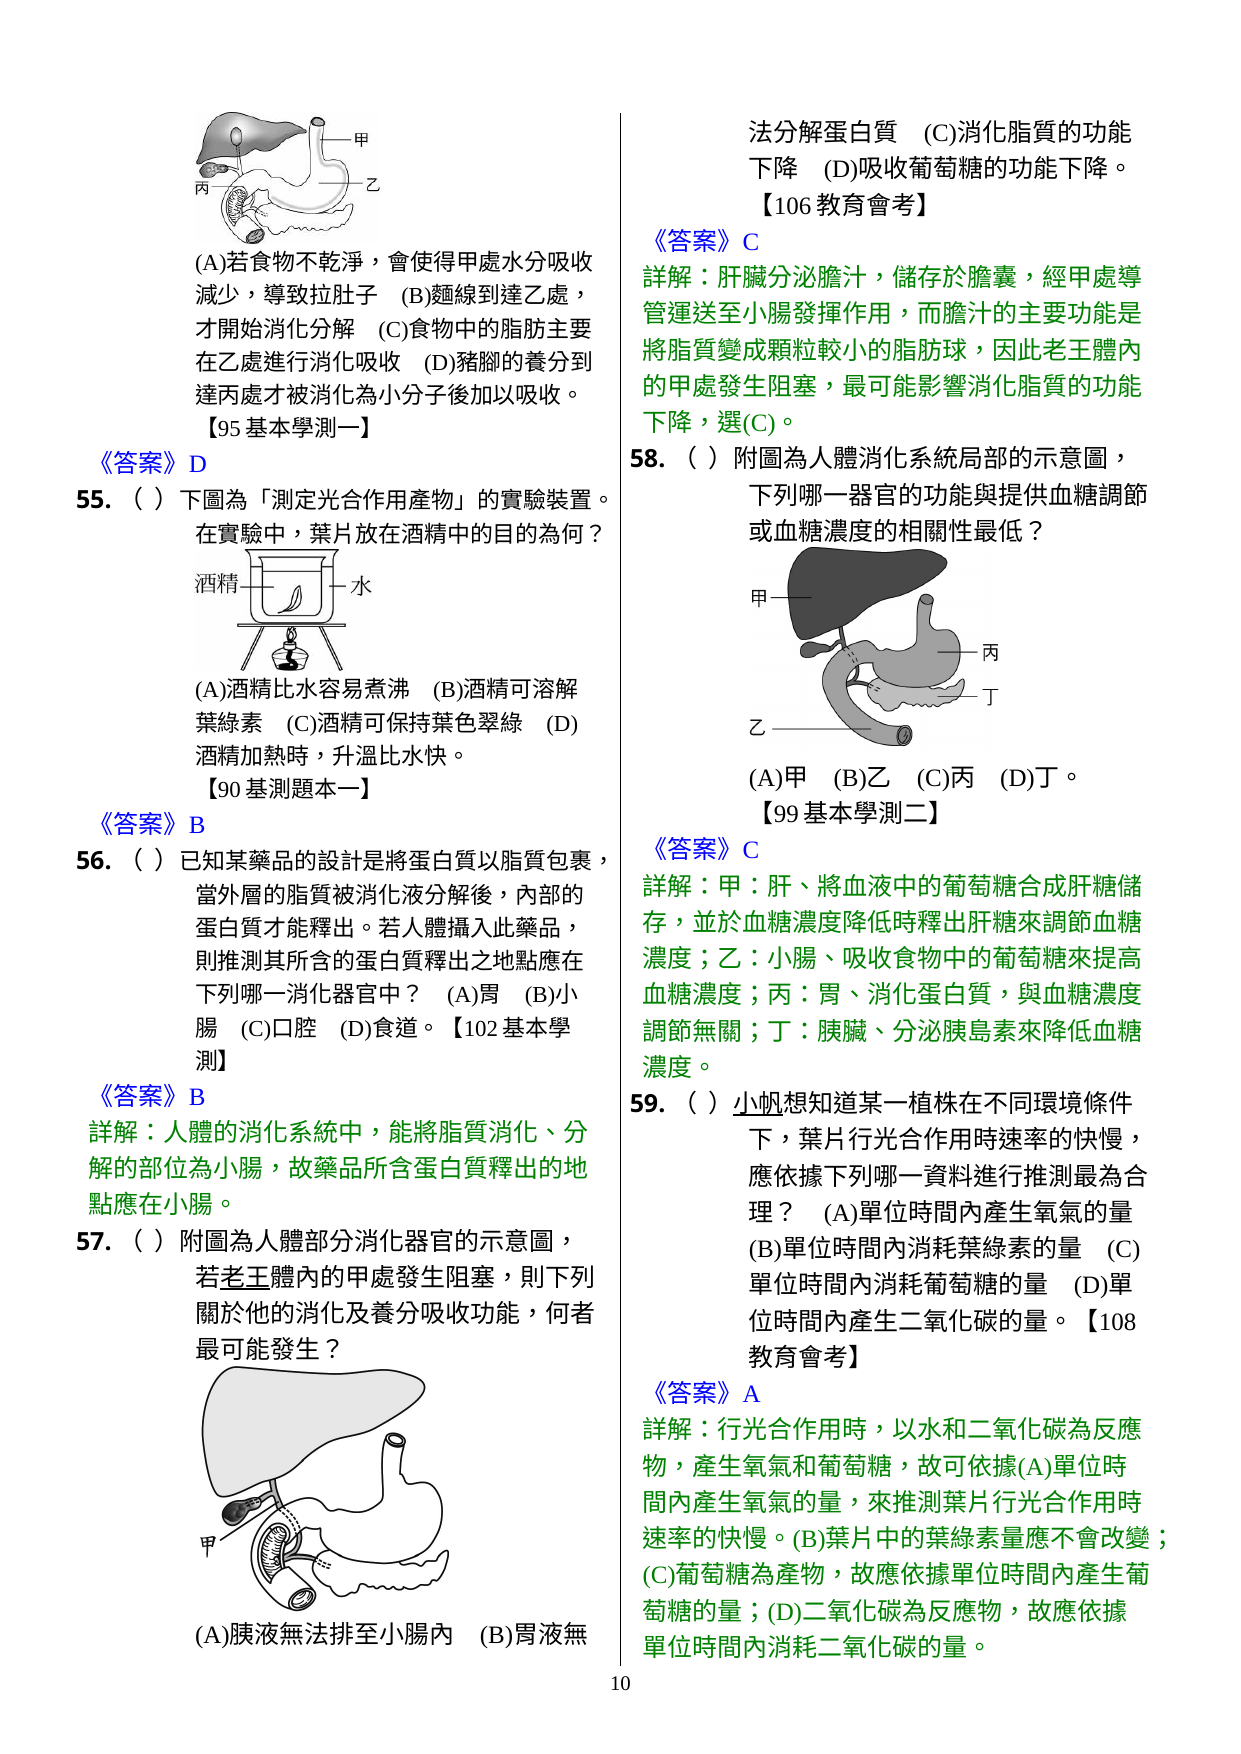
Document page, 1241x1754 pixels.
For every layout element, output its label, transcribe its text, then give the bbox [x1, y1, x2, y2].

text 詳解：行光合作用時，以水和二氧化碳為反應物，產生氧氣和葡萄糖，故可依據(A)單位時間內產生氧氣的量，來推測葉片行光合作用時速率的快慢。(B)葉片中的葉綠素量應不會改變；(C)葡萄糖為產物，故應依據單位時間內產生葡萄糖的量；(D)二氧化碳為反應物，故應依據單位時間內消耗二氧化碳的量。 [642, 1410, 1152, 1663]
picture [748, 547, 999, 758]
picture [194, 112, 380, 244]
list （ ）小帆想知道某一植株在不同環境條件下，葉片行光合作用時速率的快慢，應依據下列哪一資料進行推測最為合理？ (A)單位時間內產生氧氣的量 (B)單位時間內消耗葉綠素的量 (C)單位時間內消耗葡萄糖的量 (D)單位時間內產生二氧化碳的量。【108教育會考】 [672, 1083, 1152, 1373]
text 《答案》B [88, 1076, 598, 1112]
text 詳解：肝臟分泌膽汁，儲存於膽囊，經甲處導管運送至小腸發揮作用，而膽汁的主要功能是將脂質變成顆粒較小的脂肪球，因此老王體內的甲處發生阻塞，最可能影響消化脂質的功能下降，選(C)。 [642, 258, 1152, 439]
text 《答案》C [642, 221, 1152, 258]
text 《答案》C [642, 830, 1152, 866]
text 《答案》D [88, 443, 598, 480]
text 詳解：甲：肝、將血液中的葡萄糖合成肝糖儲存，並於血糖濃度降低時釋出肝糖來調節血糖濃度；乙：小腸、吸收食物中的葡萄糖來提高血糖濃度；丙：胃、消化蛋白質，與血糖濃度調節無關；丁：胰臟、分泌胰島素來降低血糖濃度。 [642, 866, 1152, 1083]
list （ ）已知某藥品的設計是將蛋白質以脂質包裹，當外層的脂質被消化液分解後，內部的蛋白質才能釋出。若人體攝入此藥品，則推測其所含的蛋白質釋出之地點應在下列哪一消化器官中？ (A)胃 (B)小腸 (C)口腔 (D)食道。【102基本學測】 [118, 840, 598, 1076]
picture [194, 549, 372, 671]
list （ ）附圖為人體部分消化器官的示意圖，若老王體內的甲處發生阻塞，則下列關於他的消化及養分吸收功能，何者最可能發生？ (A)胰液無法排至小腸內 (B)胃液無法分解蛋白質 (C)消化脂質的功能下降 (D)吸收葡萄糖的功能下降。【106教育會考】 [672, 113, 1152, 221]
text 《答案》A [642, 1373, 1152, 1410]
text 詳解：人體的消化系統中，能將脂質消化、分解的部位為小腸，故藥品所含蛋白質釋出的地點應在小腸。 [88, 1112, 598, 1221]
picture [194, 1365, 450, 1615]
list （ ）下圖為「測定光合作用產物」的實驗裝置。在實驗中，葉片放在酒精中的目的為何？ (A)酒精比水容易煮沸 (B)酒精可溶解葉綠素 (C)酒精可保持葉色翠綠 (D)酒精加熱時，升溫比水快。 【90基測題本一】 [118, 480, 598, 804]
text 《答案》B [88, 804, 598, 840]
